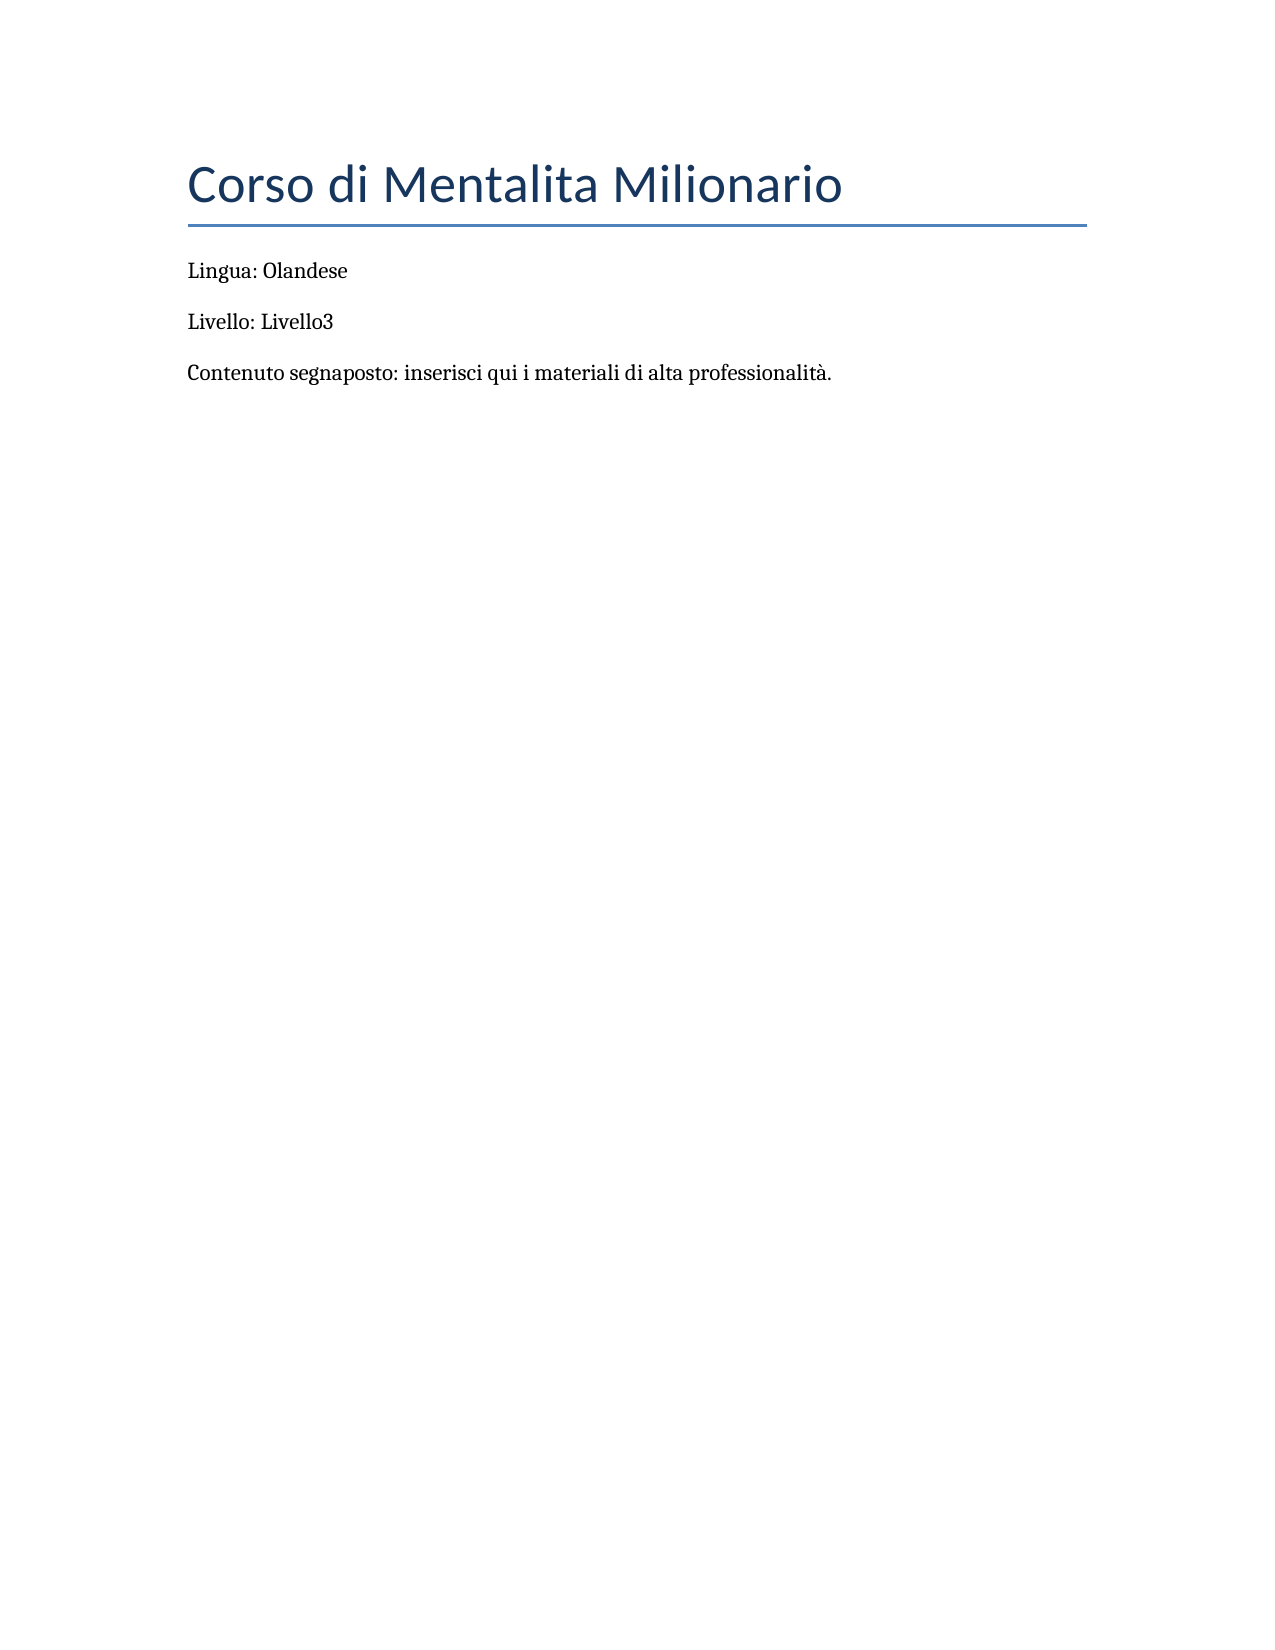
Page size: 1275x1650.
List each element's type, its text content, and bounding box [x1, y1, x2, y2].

title Corso di Mentalita Milionario [187, 150, 1087, 227]
text Livello: Livello3 [187, 309, 1087, 335]
text Contenuto segnaposto: inserisci qui i materiali di alta professionalità. [187, 360, 1087, 386]
text Lingua: Olandese [187, 258, 1087, 284]
